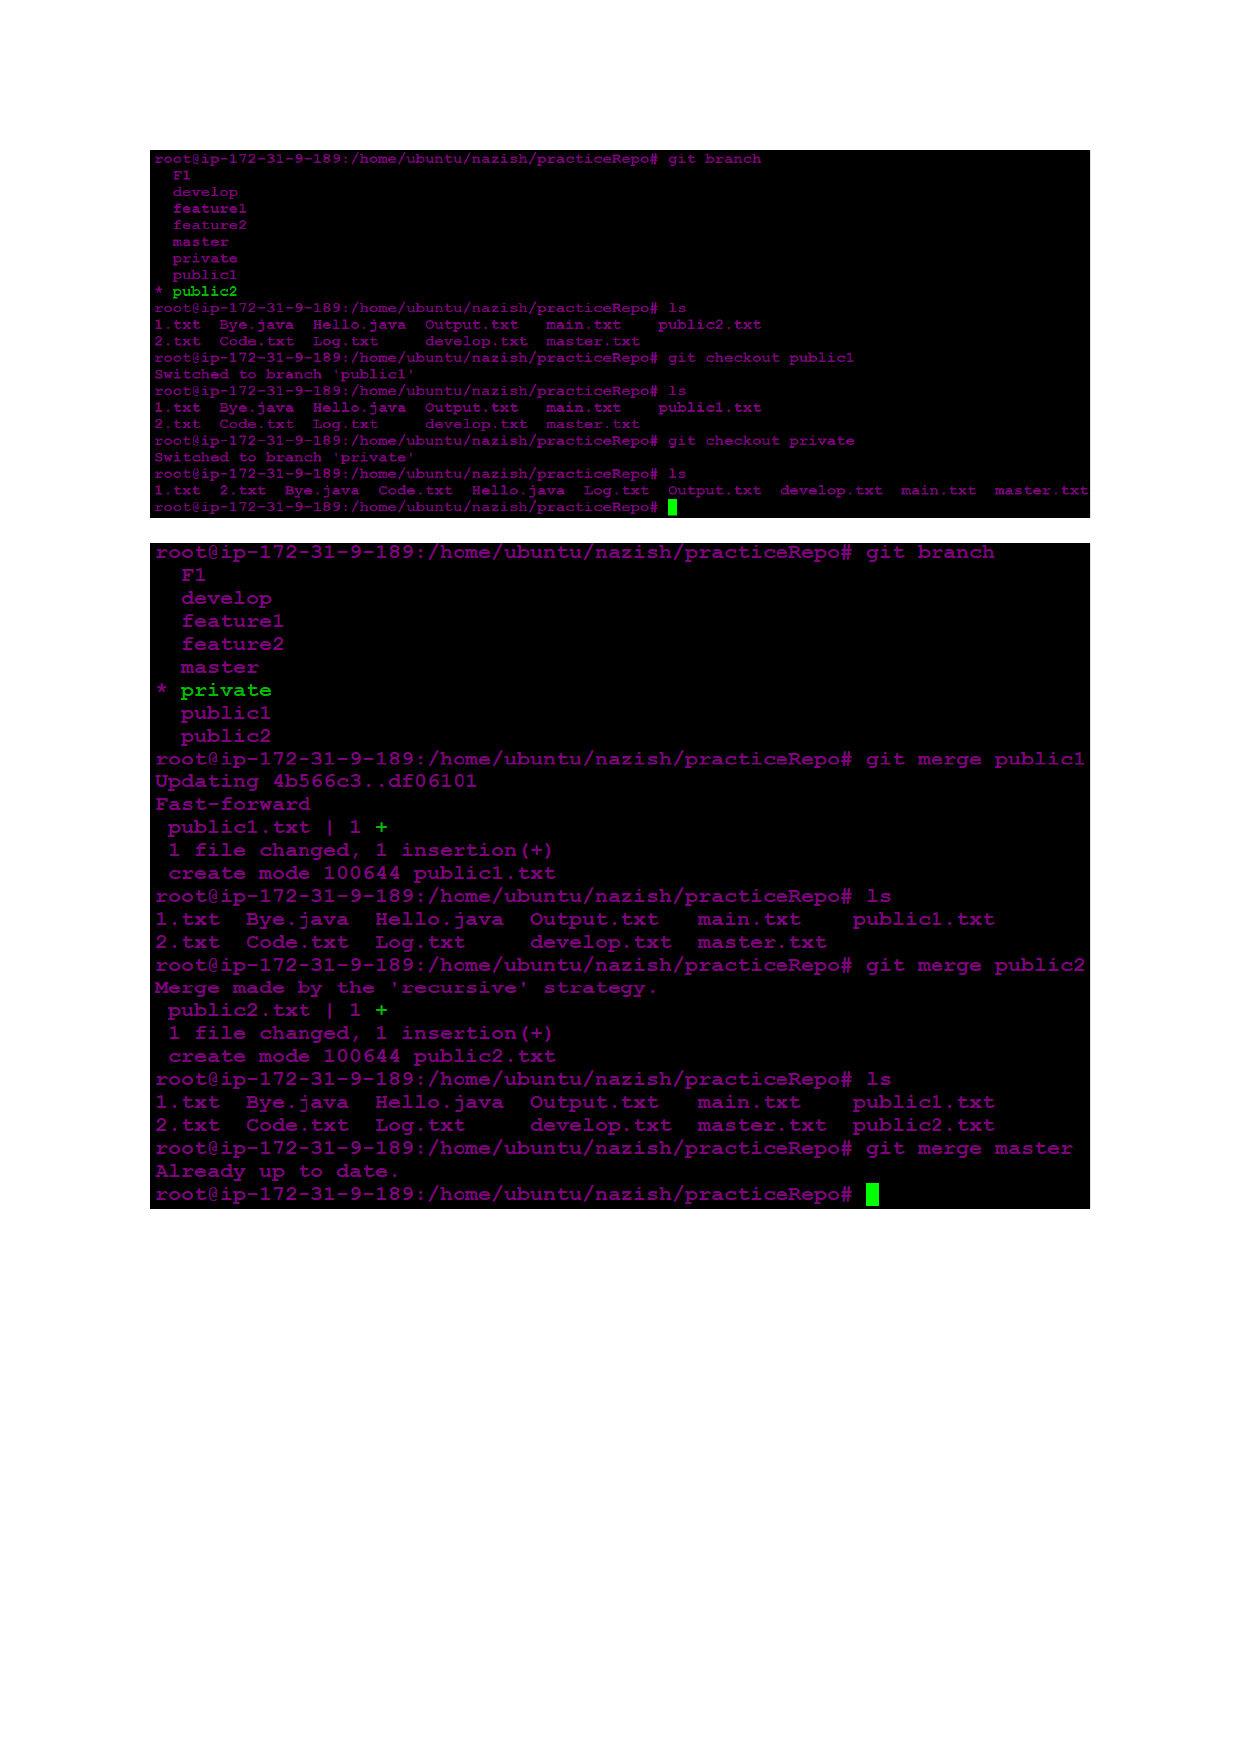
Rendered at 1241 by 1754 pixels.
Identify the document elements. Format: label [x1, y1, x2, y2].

picture [150, 150, 1091, 518]
picture [150, 543, 1091, 1209]
